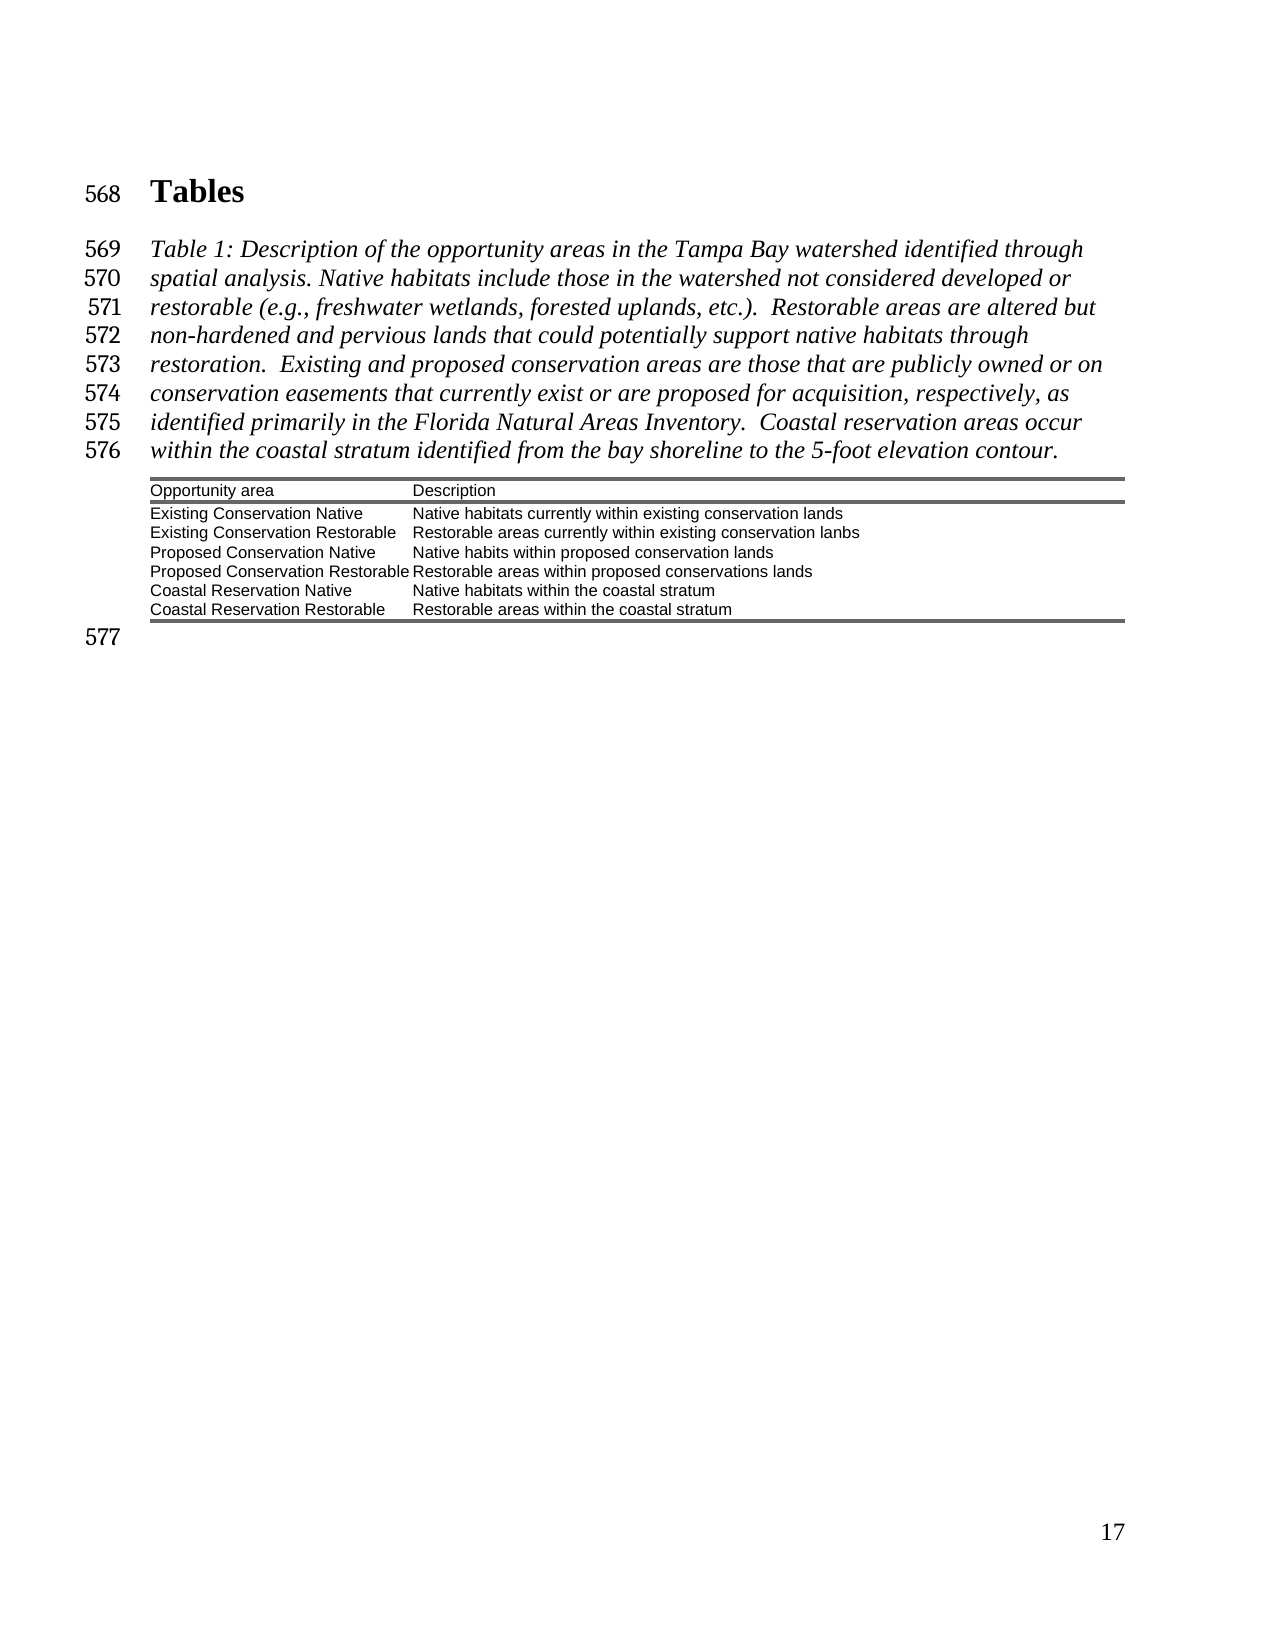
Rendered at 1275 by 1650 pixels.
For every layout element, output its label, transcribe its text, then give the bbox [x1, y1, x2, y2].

table_cell Existing Conservation Restorable [150, 523, 412, 542]
table_cell Native habitats within the coastal stratum [413, 581, 1125, 600]
table_cell Coastal Reservation Native [150, 581, 412, 600]
table_cell Native habitats currently within existing conservation lands [413, 504, 1125, 523]
table_cell Restorable areas currently within existing conservation lanbs [413, 523, 1125, 542]
table_cell Existing Conservation Native [150, 504, 412, 523]
table_cell Proposed Conservation Native [150, 543, 412, 562]
table_header Opportunity area [150, 481, 412, 500]
table_header Description [413, 481, 1125, 500]
table_cell Native habits within proposed conservation lands [413, 543, 1125, 562]
text Table 1: Description of the opportunity areas in the Tampa Bay watershed identified through spatial analysis. Native habitats include those in the watershed not considered developed or restorable (e.g., freshwater wetlands, forested uplands, etc.). Restorable areas are altered but non-hardened and pervious lands that could potentially support native habitats through restoration. Existing and proposed conservation areas are those that are publicly owned or on conservation easements that currently exist or are proposed for acquisition, respectively, as identified primarily in the Florida Natural Areas Inventory. Coastal reservation areas occur within the coastal stratum identified from the bay shoreline to the 5-foot elevation contour. [150, 234, 1125, 464]
table_cell Restorable areas within proposed conservations lands [413, 562, 1125, 581]
table_cell Restorable areas within the coastal stratum [413, 600, 1125, 619]
table_cell Coastal Reservation Restorable [150, 600, 412, 619]
subtitle Tables [150, 171, 1125, 209]
table_cell Proposed Conservation Restorable [150, 562, 412, 581]
